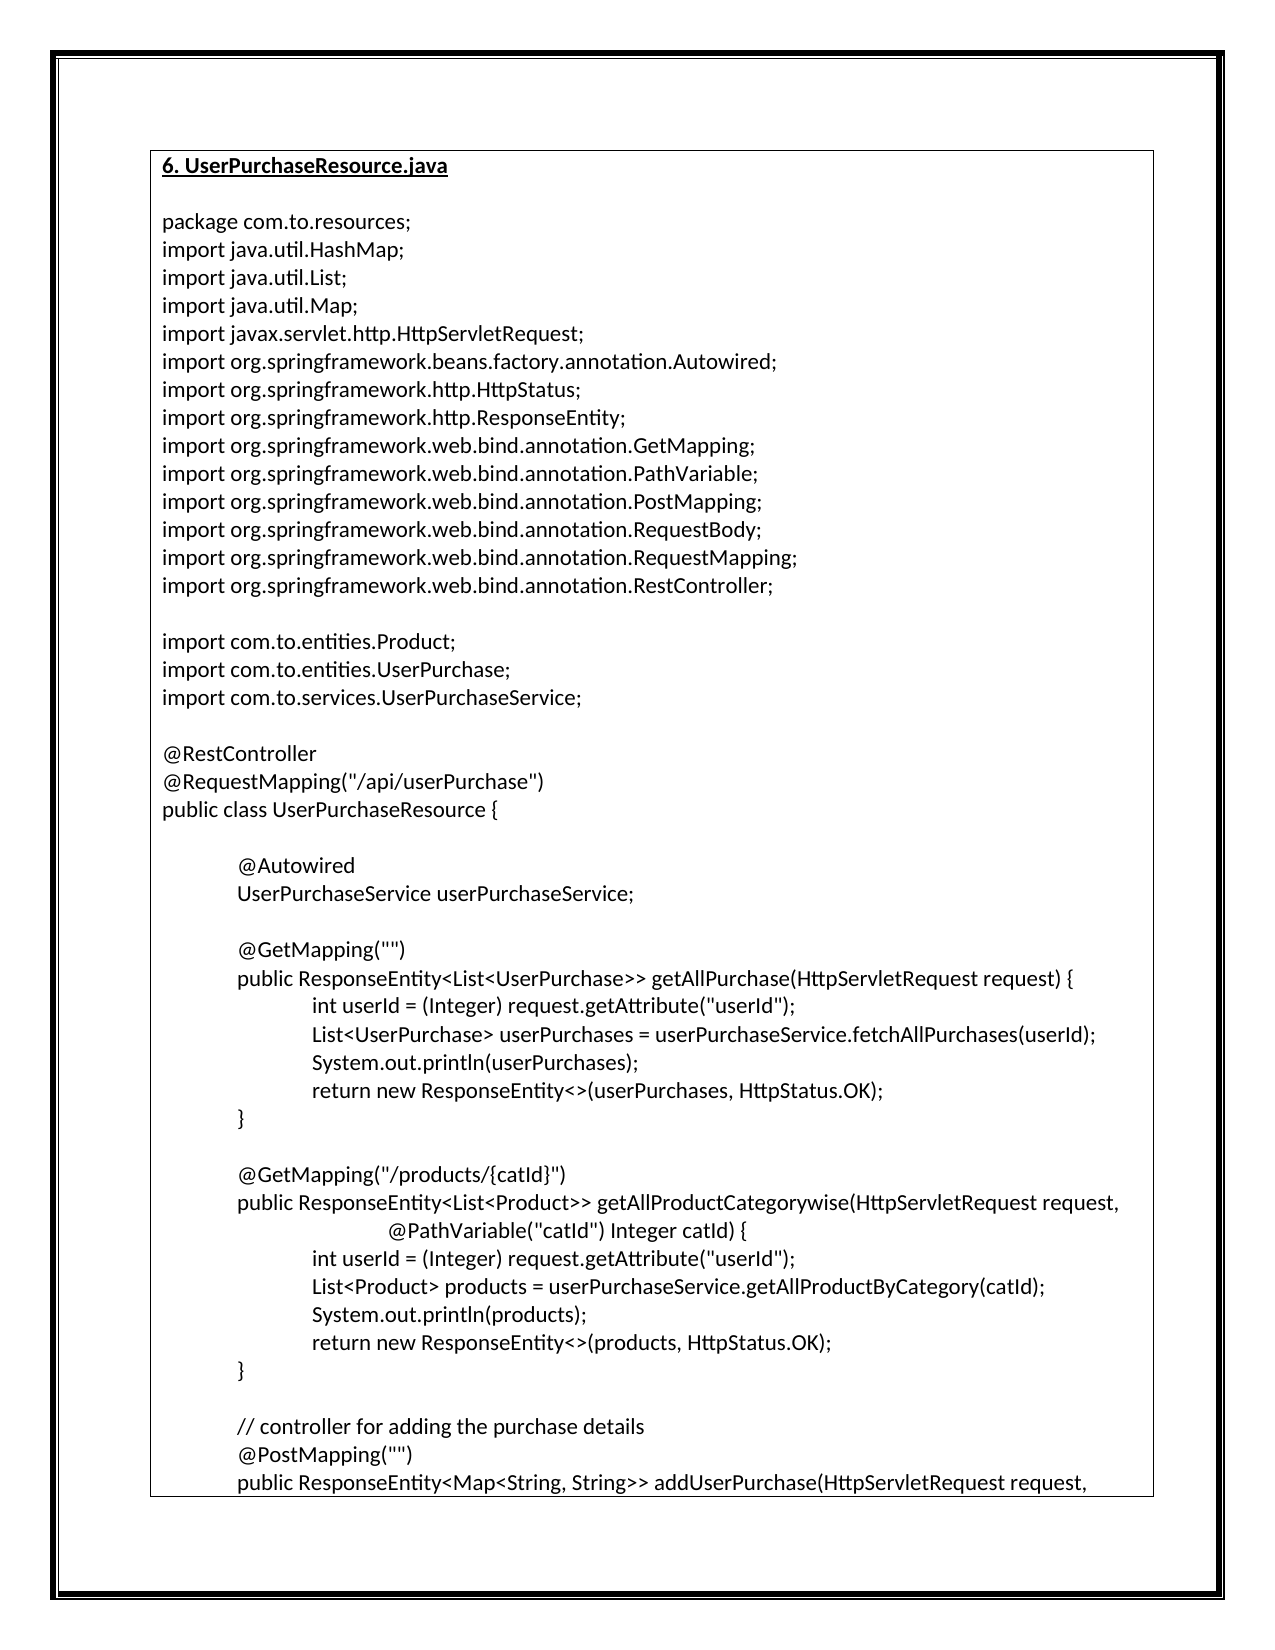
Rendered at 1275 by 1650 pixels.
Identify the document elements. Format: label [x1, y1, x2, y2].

table_cell [151, 151, 1153, 1496]
